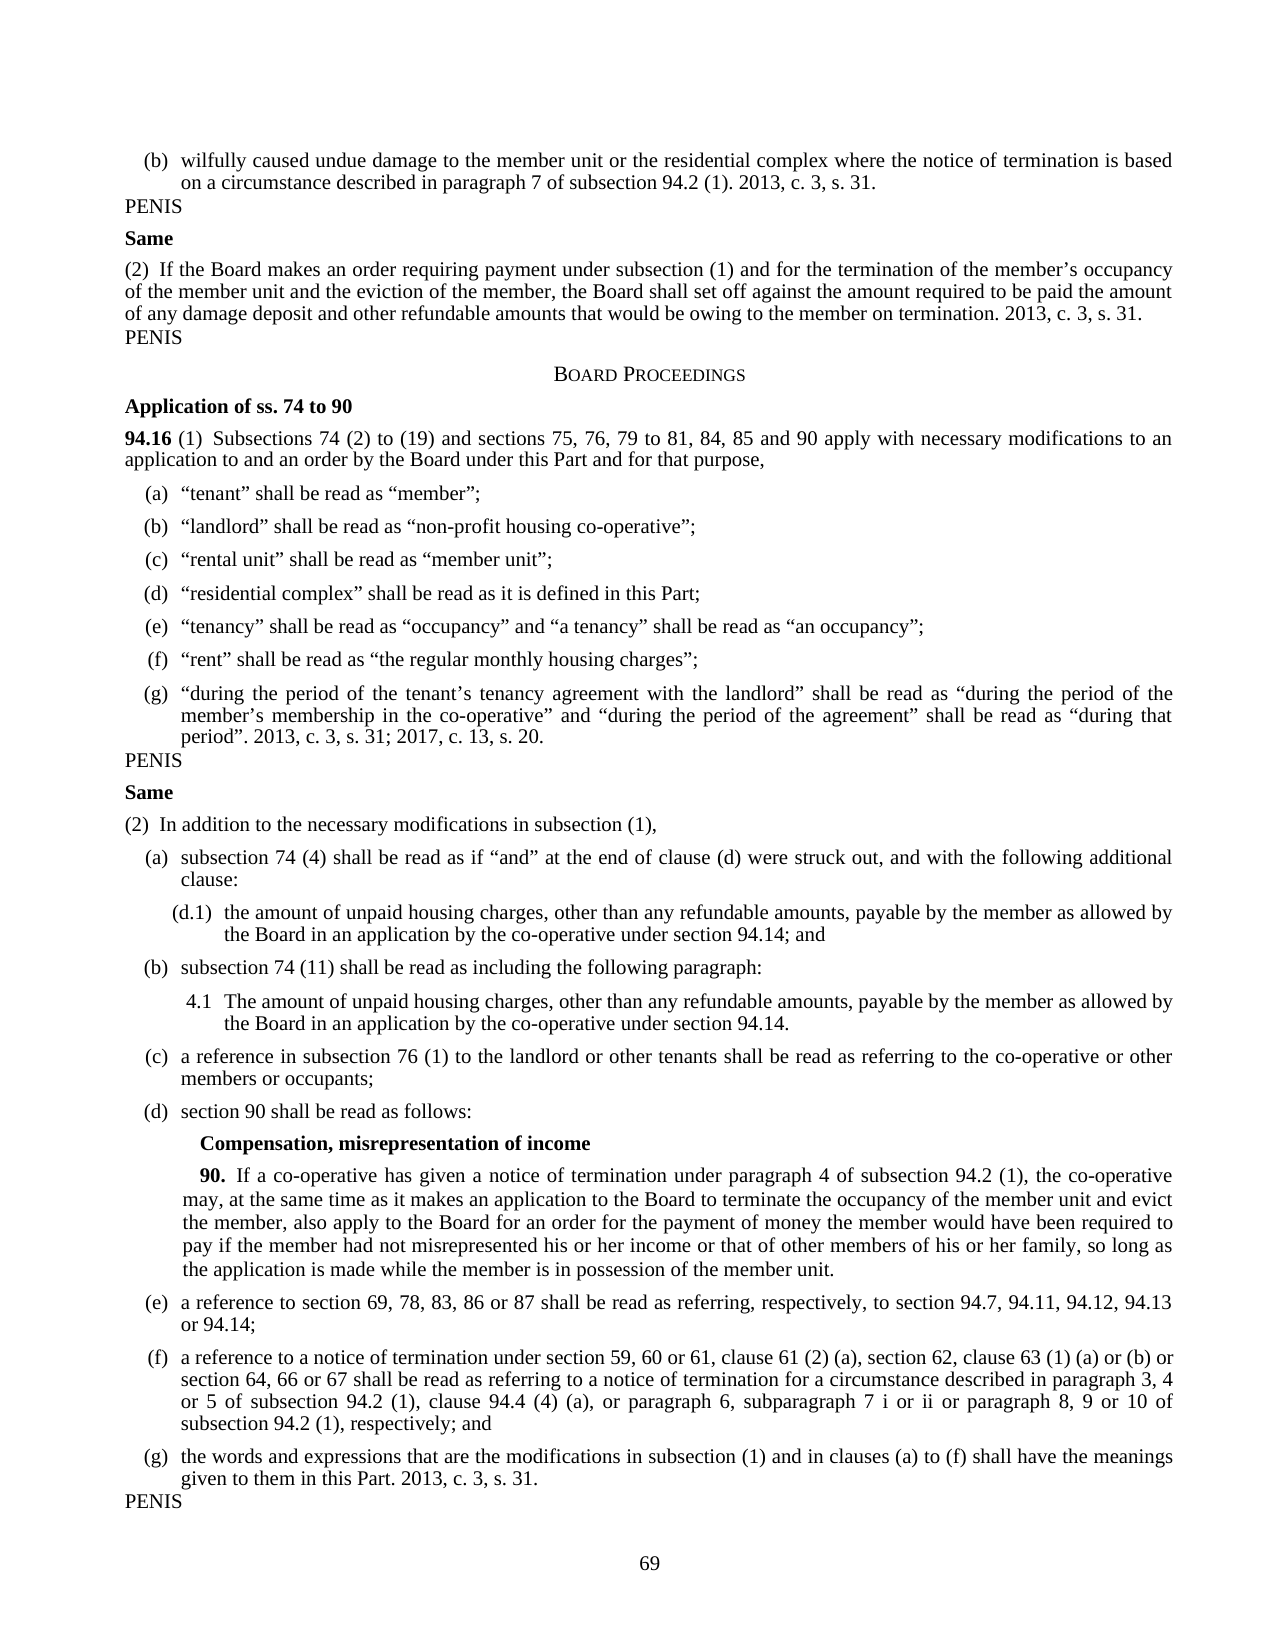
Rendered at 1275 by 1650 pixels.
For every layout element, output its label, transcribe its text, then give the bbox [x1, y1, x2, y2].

text (e) “tenancy” shall be read as “occupancy” and “a tenancy” shall be read as “an occupancy”; [124, 616, 1174, 638]
text Application of ss. 74 to 90 [124, 398, 1174, 417]
text 94.16 (1) Subsections 74 (2) to (19) and sections 75, 76, 79 to 81, 84, 85 and 90 apply with necessary modifications to an application to and an order by the Board under this Part and for that purpose, [124, 428, 1174, 471]
text (a) subsection 74 (4) shall be read as if “and” at the end of clause (d) were struck out, and with the following additional clause: [124, 847, 1174, 891]
text PENIS [124, 193, 1174, 218]
text (d) section 90 shall be read as follows: [124, 1101, 1174, 1123]
text (d.1) the amount of unpaid housing charges, other than any refundable amounts, payable by the member as allowed by the Board in an application by the co-operative under section 94.14; and [124, 902, 1174, 946]
text (c) a reference in subsection 76 (1) to the landlord or other tenants shall be read as referring to the co-operative or other members or occupants; [124, 1046, 1174, 1089]
text Compensation, misrepresentation of income [124, 1135, 1174, 1154]
text PENIS [124, 324, 1174, 349]
text Same [124, 785, 1174, 803]
text (f) “rent” shall be read as “the regular monthly housing charges”; [124, 649, 1174, 671]
text (g) “during the period of the tenant’s tenancy agreement with the landlord” shall be read as “during the period of the member’s membership in the co-operative” and “during the period of the agreement” shall be read as “during that period”. 2013, c. 3, s. 31; 2017, c. 13, s. 20. [124, 683, 1174, 748]
subtitle Board Proceedings [124, 364, 1174, 386]
text (d) “residential complex” shall be read as it is defined in this Part; [124, 583, 1174, 604]
text PENIS [124, 1489, 1174, 1513]
text (b) wilfully caused undue damage to the member unit or the residential complex where the notice of termination is based on a circumstance described in paragraph 7 of subsection 94.2 (1). 2013, c. 3, s. 31. [124, 150, 1174, 193]
text (e) a reference to section 69, 78, 83, 86 or 87 shall be read as referring, respectively, to section 94.7, 94.11, 94.12, 94.13 or 94.14; [124, 1292, 1174, 1336]
text (2) In addition to the necessary modifications in subsection (1), [124, 814, 1174, 836]
text (2) If the Board makes an order requiring payment under subsection (1) and for the termination of the member’s occupancy of the member unit and the eviction of the member, the Board shall set off against the amount required to be paid the amount of any damage deposit and other refundable amounts that would be owing to the member on termination. 2013, c. 3, s. 31. [124, 259, 1174, 324]
text (c) “rental unit” shall be read as “member unit”; [124, 549, 1174, 571]
text Same [124, 230, 1174, 249]
text PENIS [124, 748, 1174, 772]
text (b) “landlord” shall be read as “non-profit housing co-operative”; [124, 516, 1174, 538]
text (b) subsection 74 (11) shall be read as including the following paragraph: [124, 957, 1174, 979]
text 4.1 The amount of unpaid housing charges, other than any refundable amounts, payable by the member as allowed by the Board in an application by the co-operative under section 94.14. [124, 991, 1174, 1034]
text (a) “tenant” shall be read as “member”; [124, 483, 1174, 504]
